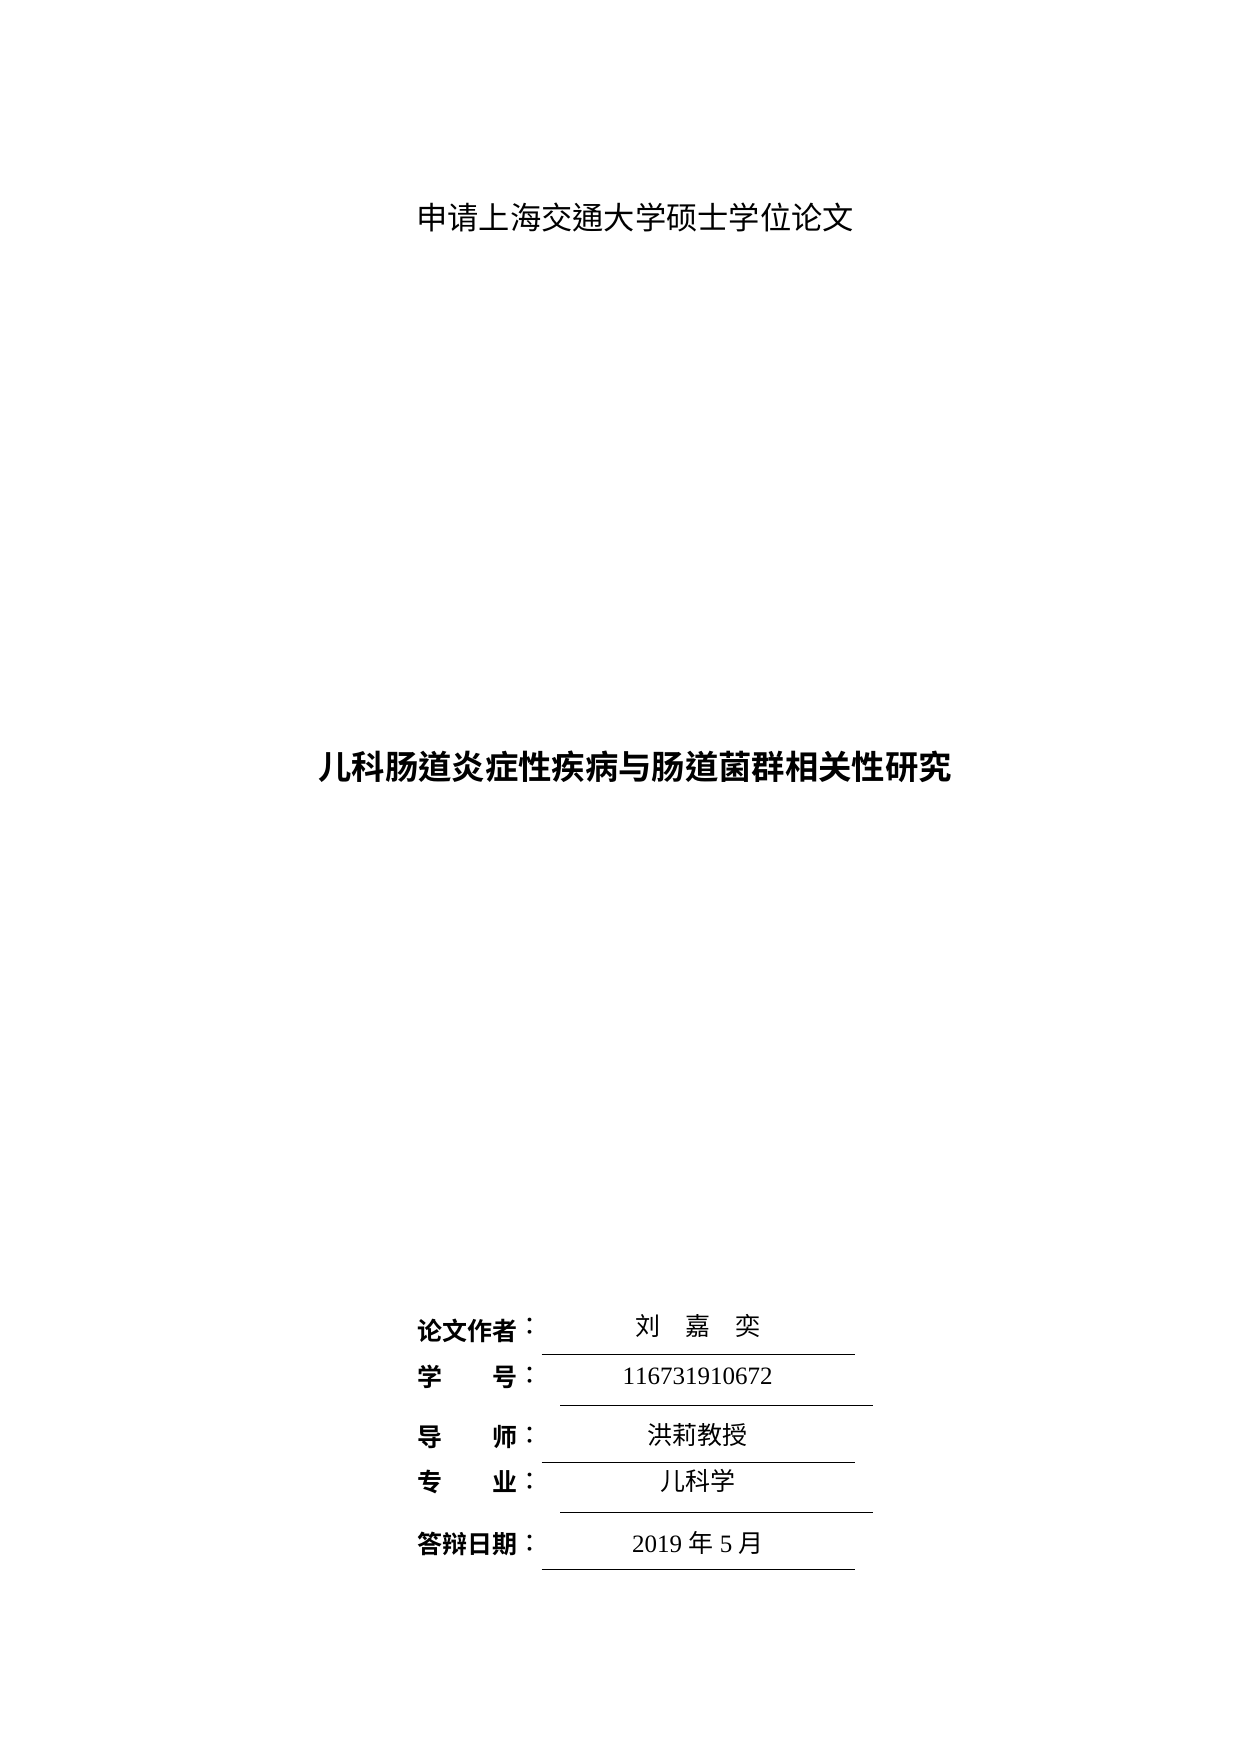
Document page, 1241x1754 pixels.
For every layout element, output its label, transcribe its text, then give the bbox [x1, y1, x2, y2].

text 学 号： 116731910672 [0, 1358, 1189, 1393]
text 专 业： 儿科学 [0, 1464, 1152, 1499]
text 申请上海交通大学硕士学位论文 [416, 196, 1240, 239]
text 答辩日期： 2019 年 5 月 [0, 1525, 1180, 1561]
subtitle 儿科肠道炎症性疾病与肠道菌群相关性研究 [93, 744, 1177, 789]
text 导 师： 洪莉教授 [0, 1418, 1164, 1453]
text 论文作者： 刘 嘉 奕 [0, 1309, 1177, 1347]
